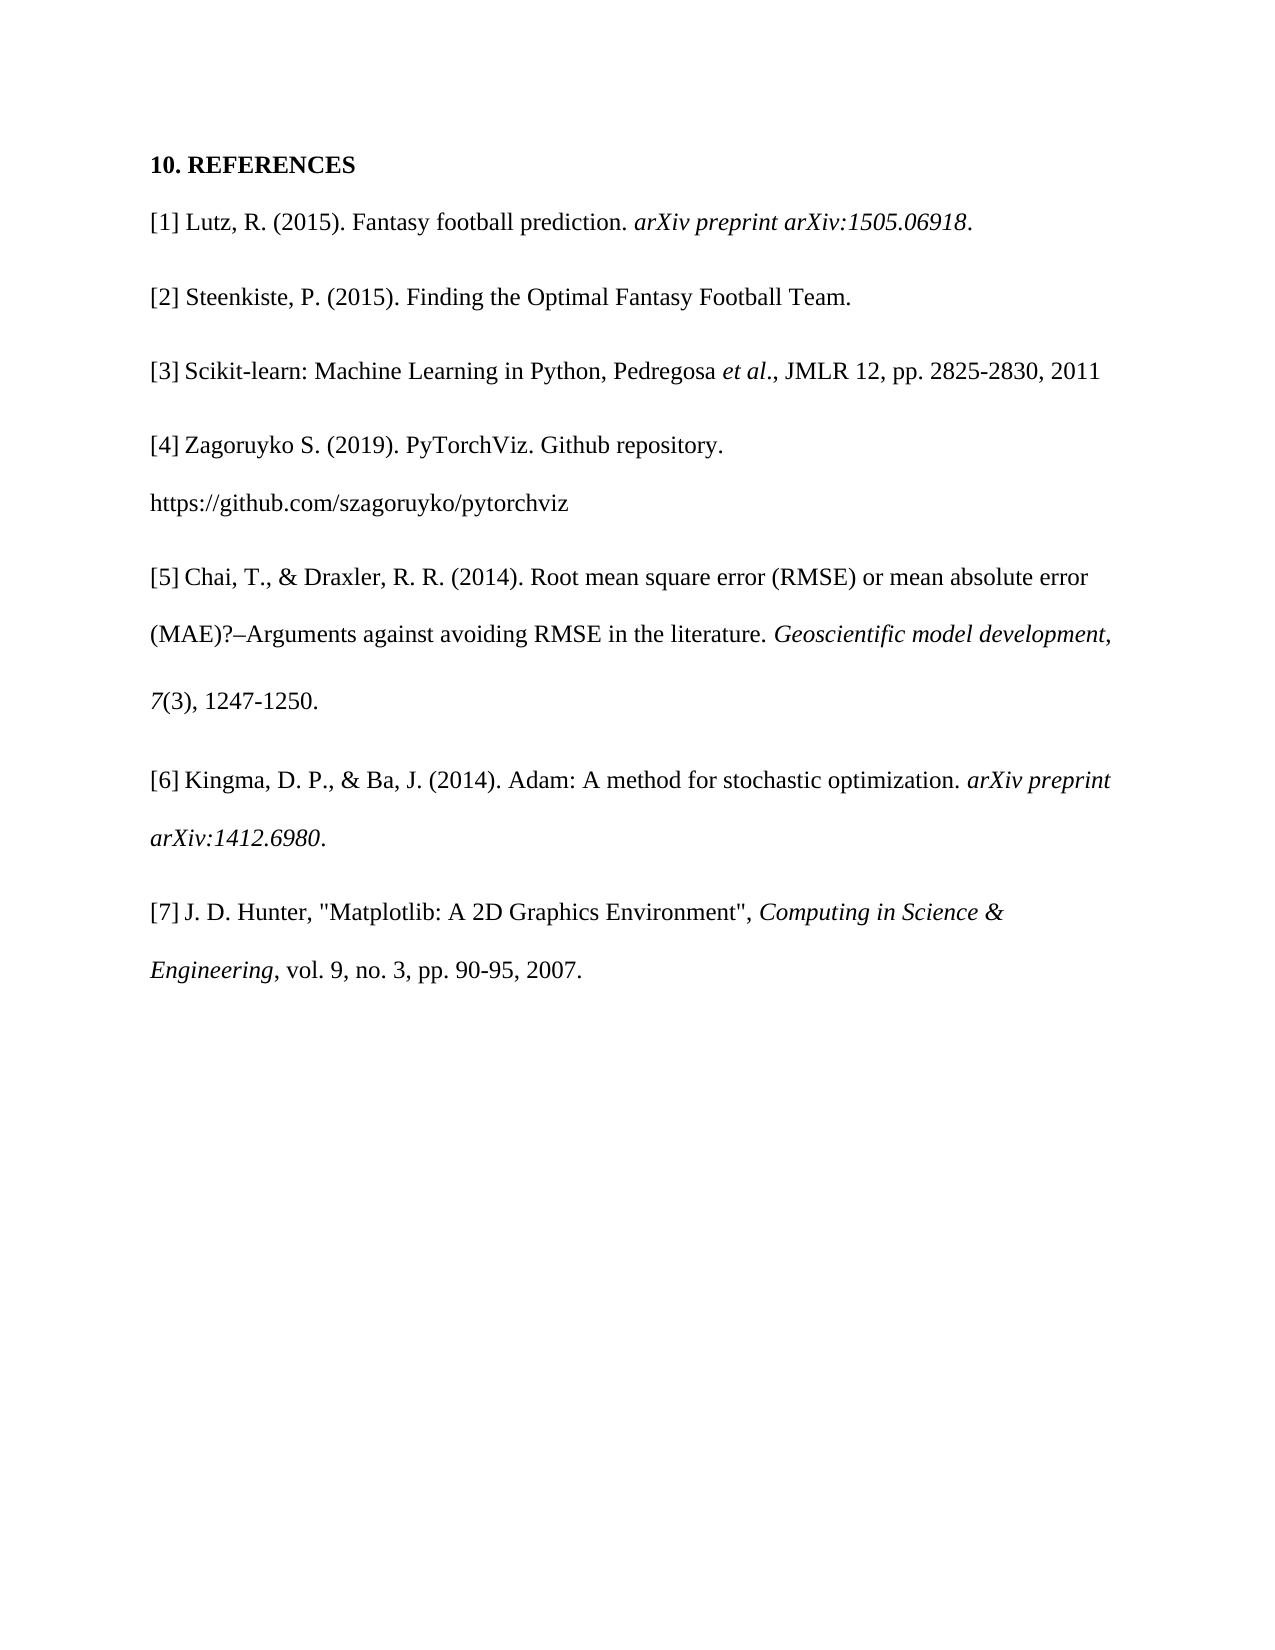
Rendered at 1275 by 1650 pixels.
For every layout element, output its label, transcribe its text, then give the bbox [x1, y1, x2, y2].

text [1] Lutz, R. (2015). Fantasy football prediction. arXiv preprint arXiv:1505.06918. [150, 207, 1125, 236]
text [4] Zagoruyko S. (2019). PyTorchViz. Github repository. https://github.com/szagoruyko/pytorchviz [150, 430, 1125, 517]
subtitle 10. REFERENCES [150, 150, 1125, 179]
text [2] Steenkiste, P. (2015). Finding the Optimal Fantasy Football Team. [150, 282, 1125, 310]
text [3] Scikit-learn: Machine Learning in Python, Pedregosa et al., JMLR 12, pp. 2825-2830, 2011 [150, 356, 1125, 384]
text [6] Kingma, D. P., & Ba, J. (2014). Adam: A method for stochastic optimization. arXiv preprint arXiv:1412.6980. [150, 766, 1125, 852]
text [7] J. D. Hunter, "Matplotlib: A 2D Graphics Environment", Computing in Science & Engineering, vol. 9, no. 3, pp. 90-95, 2007. [150, 897, 1125, 983]
text [5] Chai, T., & Draxler, R. R. (2014). Root mean square error (RMSE) or mean absolute error (MAE)?–Arguments against avoiding RMSE in the literature. Geoscientific model development, 7(3), 1247-1250. [150, 562, 1125, 715]
